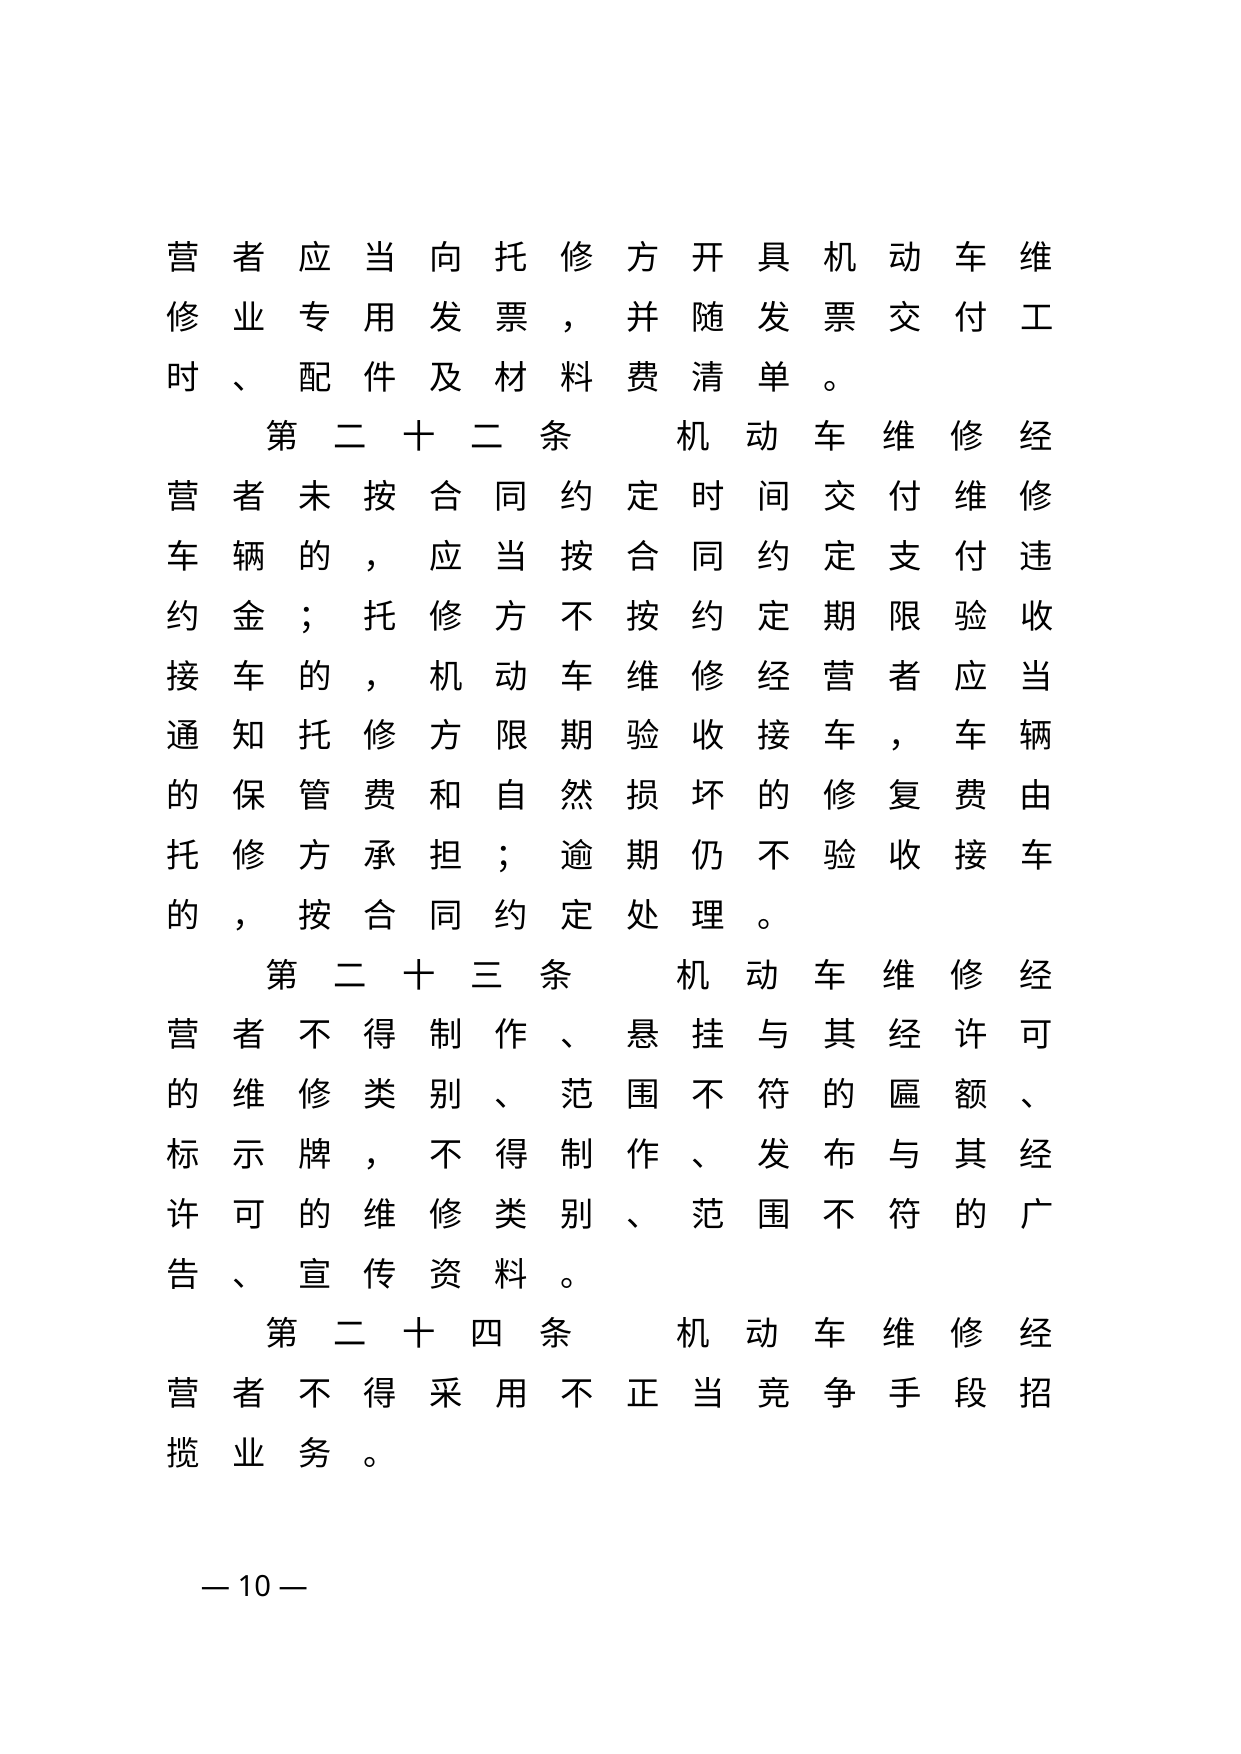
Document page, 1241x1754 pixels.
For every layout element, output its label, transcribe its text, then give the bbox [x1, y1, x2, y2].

text 第二十四条 机动车维修经营者不得采用不正当竞争手段招揽业务。 [167, 1301, 1085, 1481]
text 第二十三条 机动车维修经营者不得制作、悬挂与其经许可的维修类别、范围不符的匾额、标示牌，不得制作、发布与其经许可的维修类别、范围不符的广告、宣传资料。 [167, 943, 1085, 1301]
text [167, 225, 1085, 404]
text 第二十二条 机动车维修经营者未按合同约定时间交付维修车辆的，应当按合同约定支付违约金；托修方不按约定期限验收接车的，机动车维修经营者应当通知托修方限期验收接车，车辆的保管费和自然损坏的修复费由托修方承担；逾期仍不验收接车的，按合同约定处理。 [167, 404, 1085, 943]
